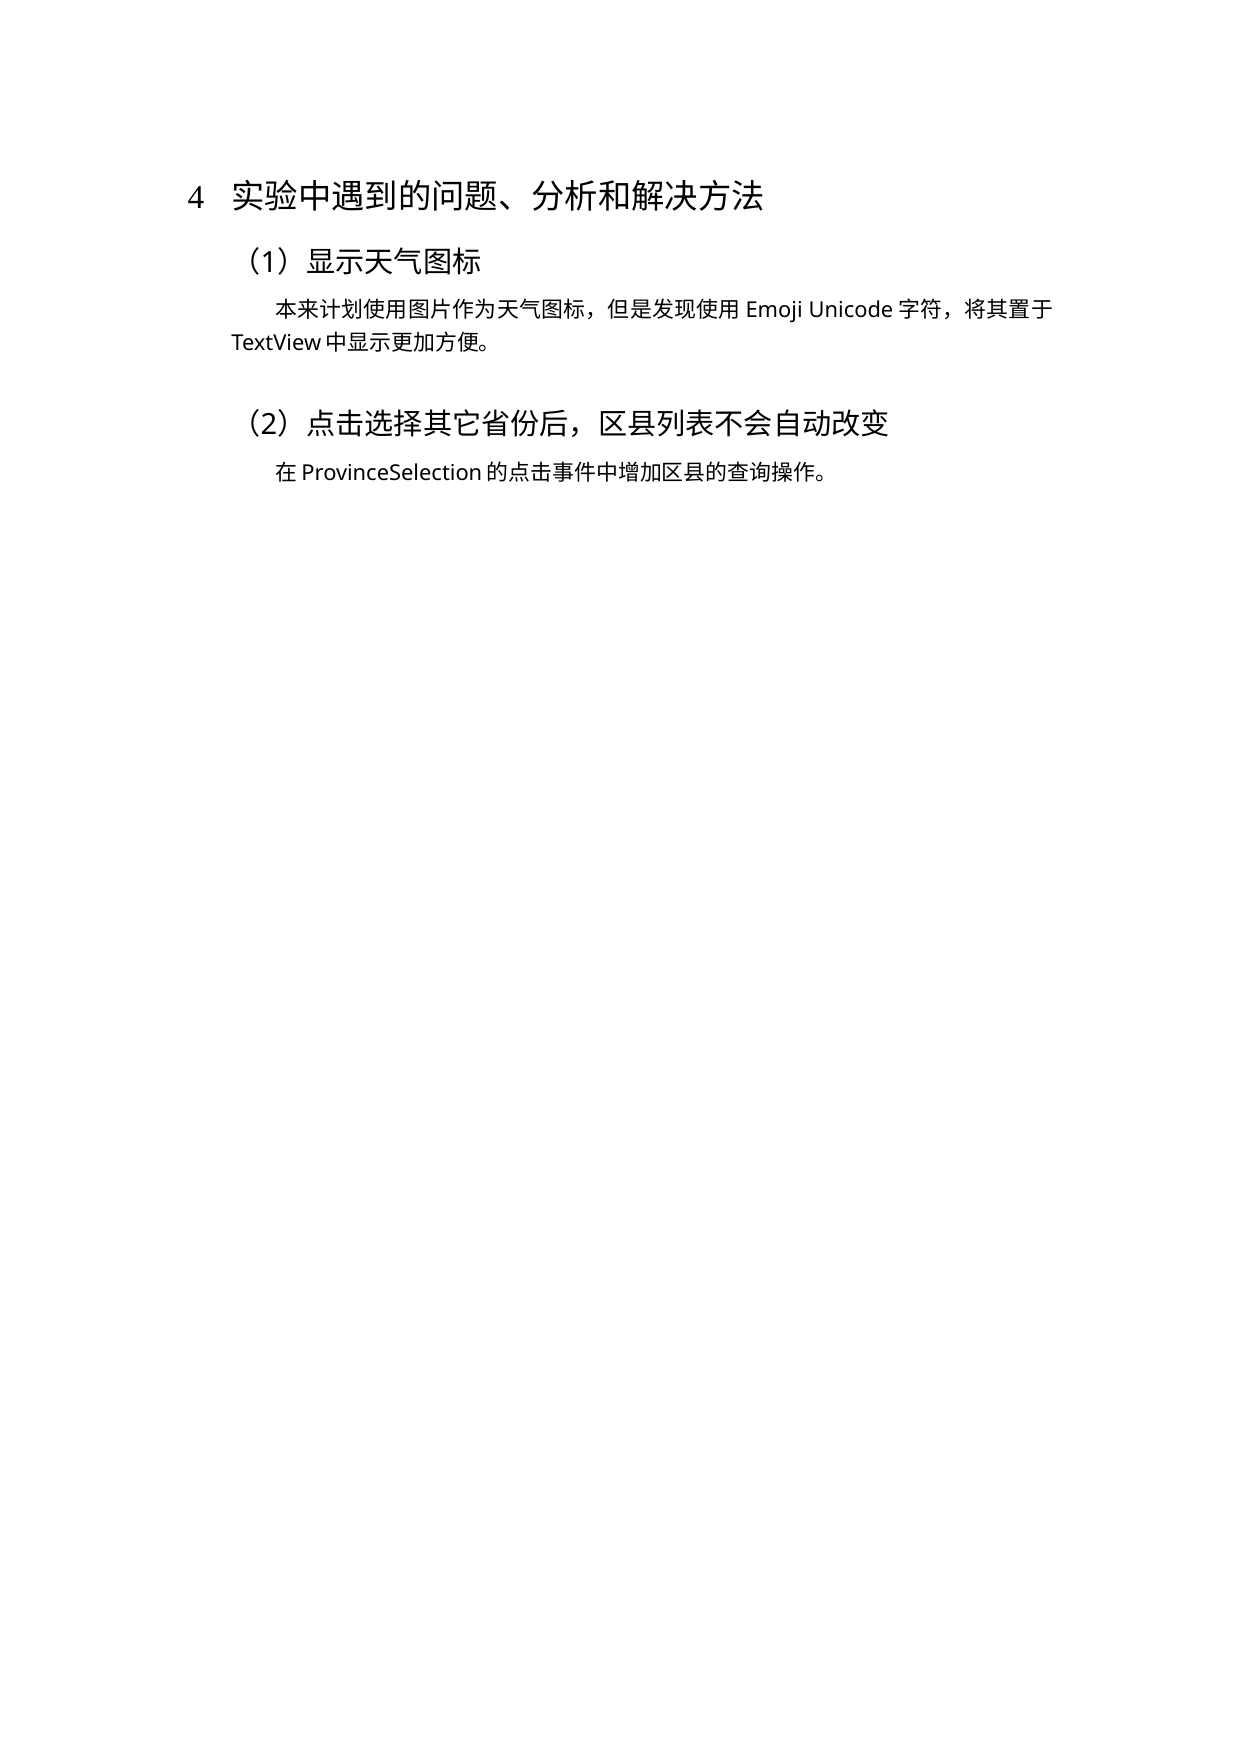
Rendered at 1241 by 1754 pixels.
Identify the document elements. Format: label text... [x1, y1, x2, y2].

text 4 实验中遇到的问题、分析和解决方法 [187, 162, 1053, 227]
text 本来计划使用图片作为天气图标，但是发现使用Emoji Unicode字符，将其置于TextView中显示更加方便。 [231, 292, 1053, 357]
text （2）点击选择其它省份后，区县列表不会自动改变 [187, 389, 1053, 454]
text 在ProvinceSelection的点击事件中增加区县的查询操作。 [231, 454, 1053, 487]
text （1）显示天气图标 [187, 227, 1053, 292]
